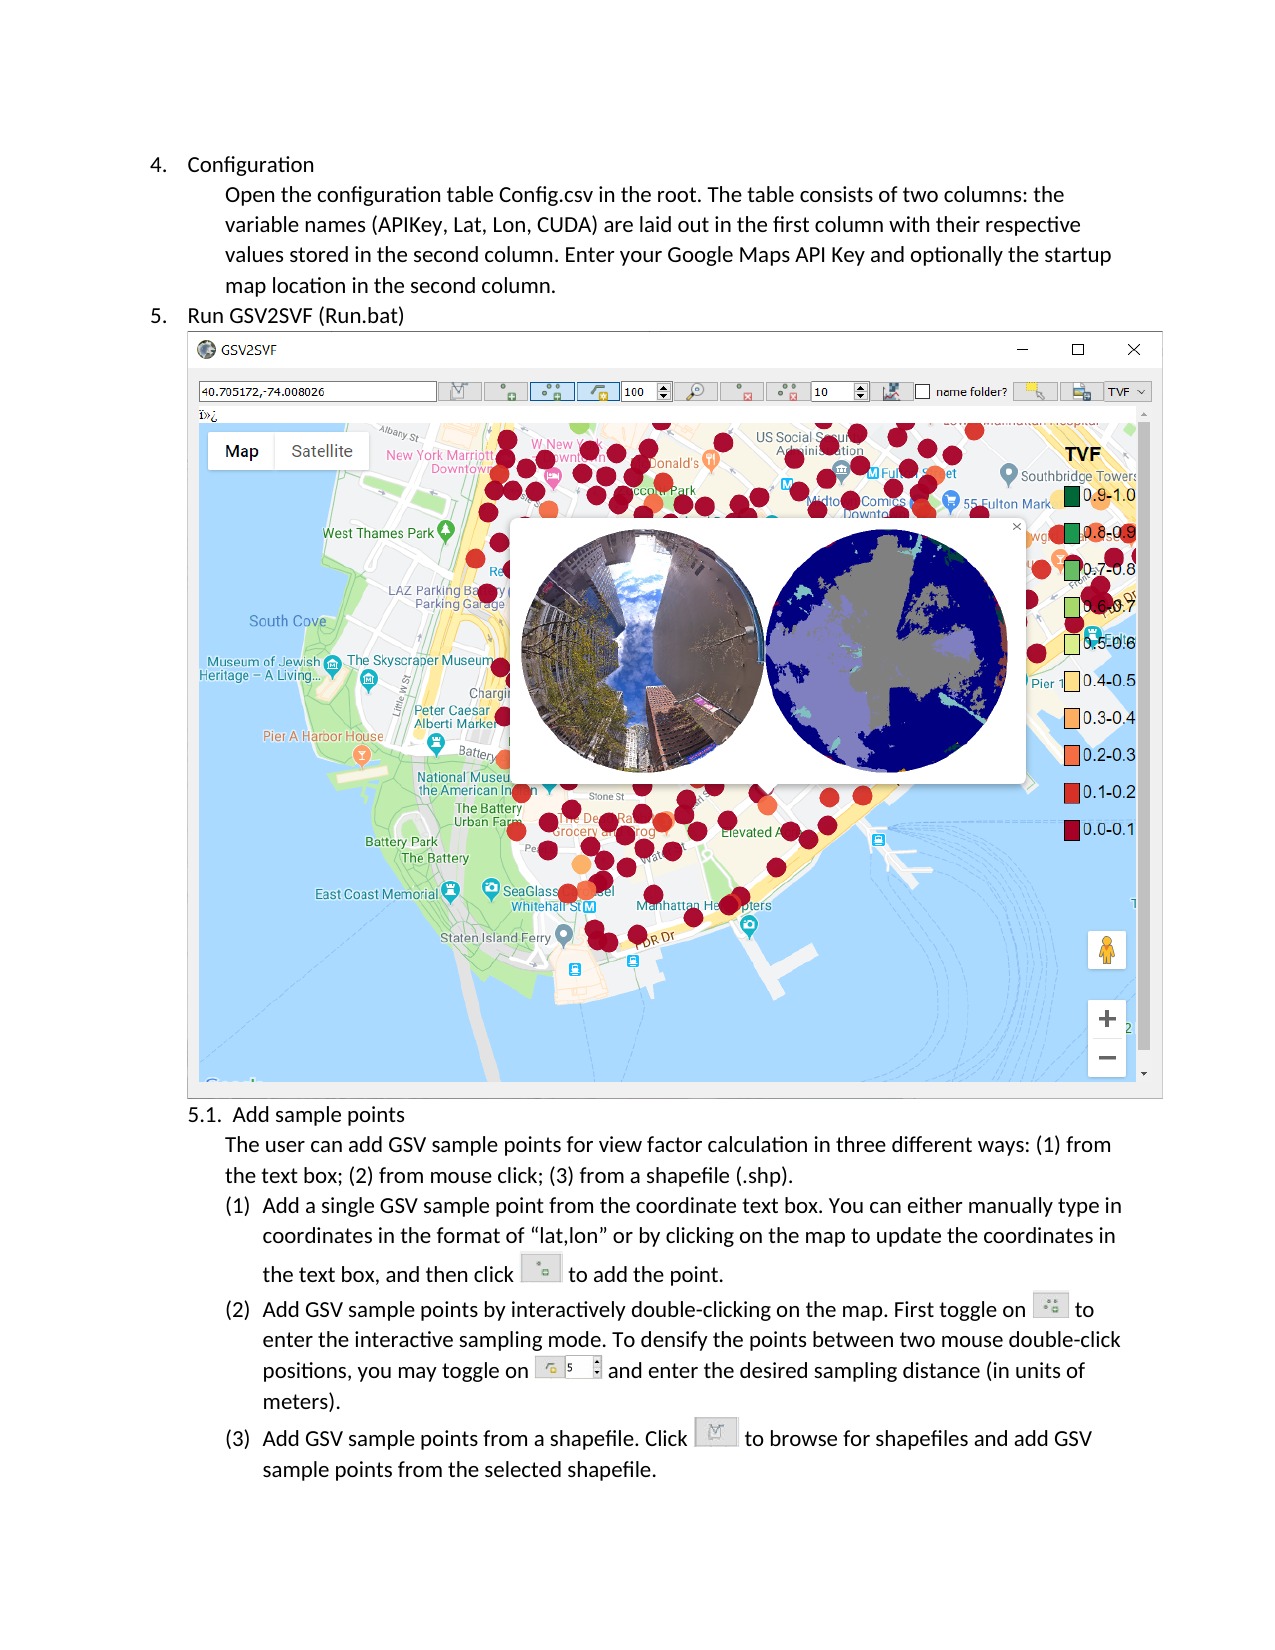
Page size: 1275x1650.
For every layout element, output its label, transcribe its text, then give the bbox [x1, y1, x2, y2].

list The user can add GSV sample points for view factor calculation in three different ways: (1) from the text box; (2) from mouse click; (3) from a shapefile (.shp). [225, 1131, 1125, 1189]
list Configuration [150, 150, 1125, 178]
list Add sample points [187, 1100, 1125, 1128]
list Open the configuration table Config.csv in the root. The table consists of two columns: the variable names (APIKey, Lat, Lon, CUDA) are laid out in the first column with their respective values stored in the second column. Enter your Google Maps API Key and optionally the startup map location in the second column. [225, 180, 1125, 299]
picture [1032, 1290, 1070, 1318]
list Add GSV sample points from a shapefile. Click to browse for shapefiles and add GSV sample points from the selected shapefile. [225, 1417, 1125, 1483]
picture [693, 1417, 740, 1447]
picture [519, 1251, 563, 1283]
list Run GSV2SVF (Run.bat) [150, 301, 1125, 329]
list Add GSV sample points by interactively double-clicking on the map. First toggle on to enter the interactive sampling mode. To densify the points between two mouse double-click positions, you may toggle on and enter the desired sampling distance (in units of meters). [225, 1291, 1125, 1415]
picture [534, 1355, 603, 1379]
list Add a single GSV sample point from the coordinate text box. You can either manually type in coordinates in the format of “lat,lon” or by clicking on the map to update the coordinates in the text box, and then click to add the point. [225, 1191, 1125, 1288]
picture [187, 331, 1163, 1099]
